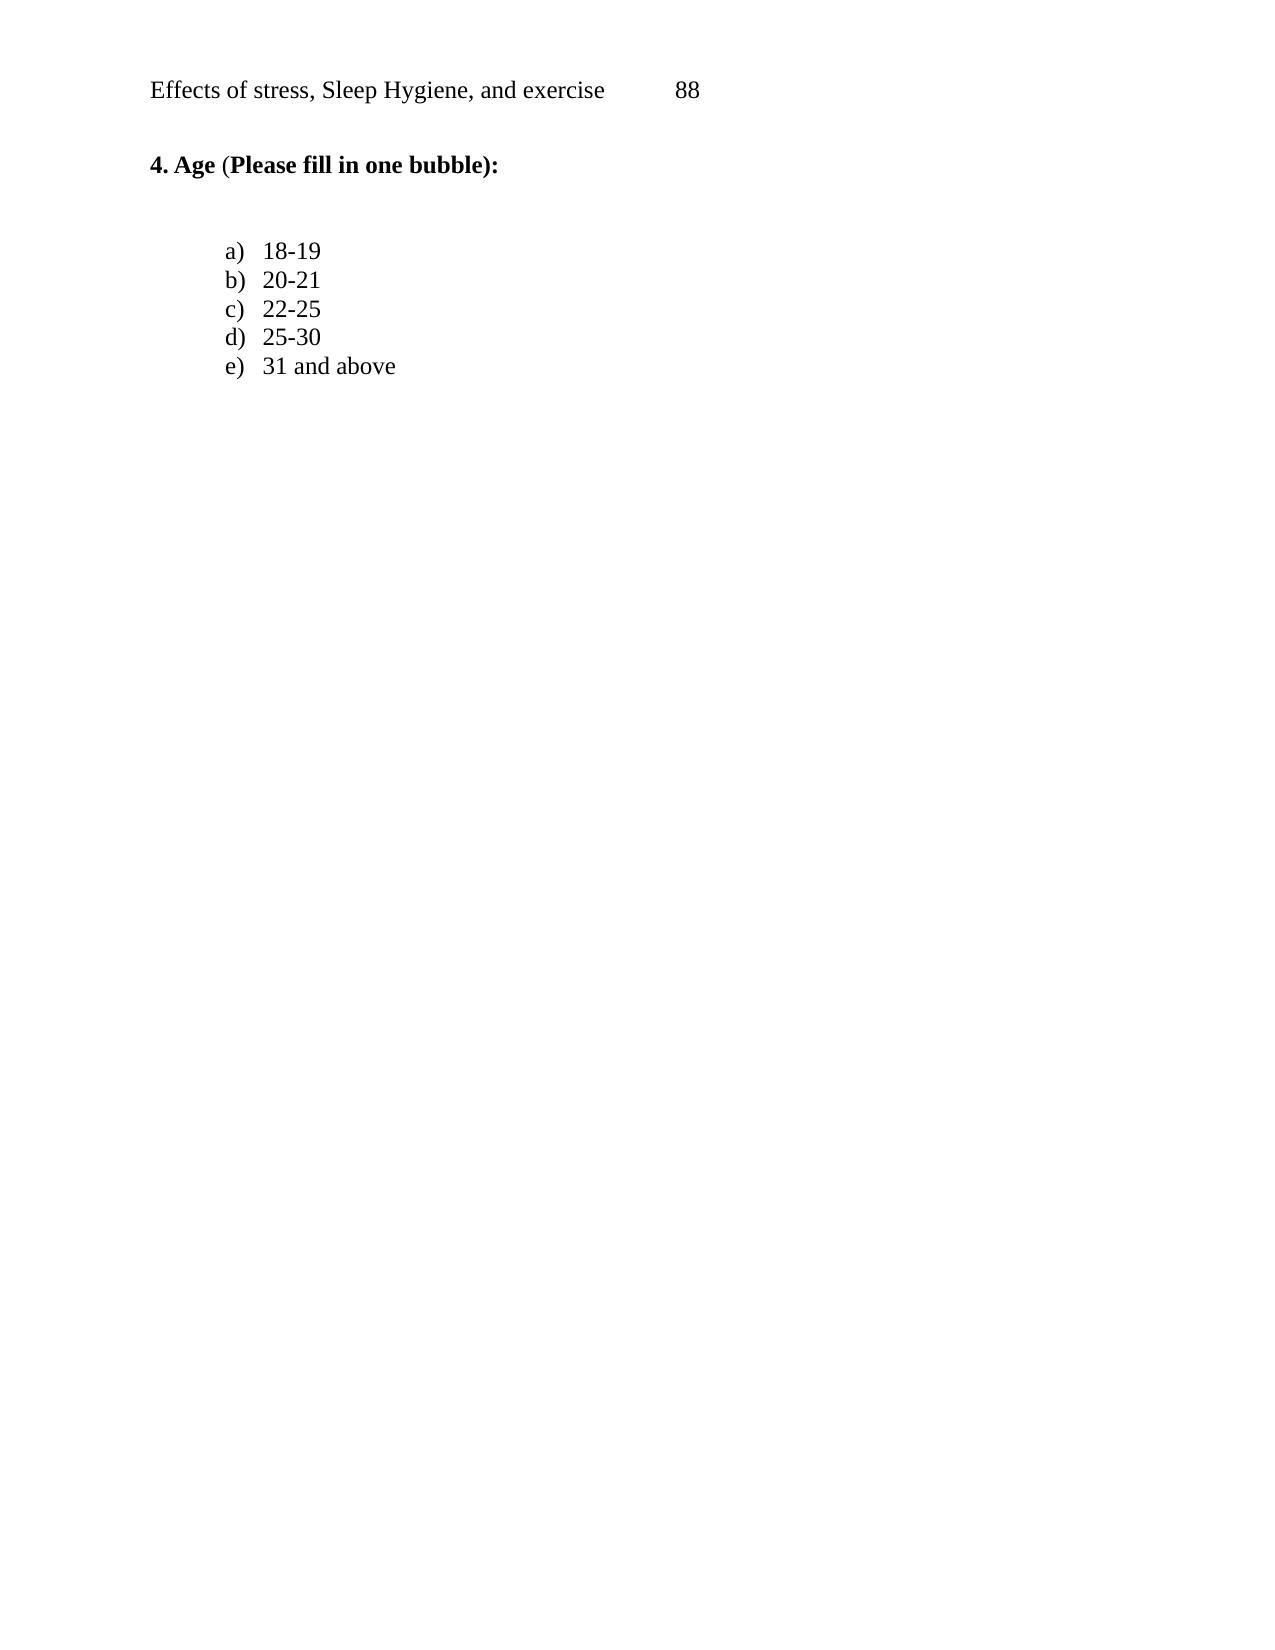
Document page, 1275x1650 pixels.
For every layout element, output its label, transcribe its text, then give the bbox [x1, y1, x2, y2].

subtitle 4. Age (Please fill in one bubble): [150, 150, 1125, 179]
list 31 and above [225, 351, 1125, 380]
list 22-25 [225, 294, 1125, 322]
list 20-21 [225, 265, 1125, 294]
list 18-19 [225, 236, 1125, 265]
list 25-30 [225, 322, 1125, 351]
